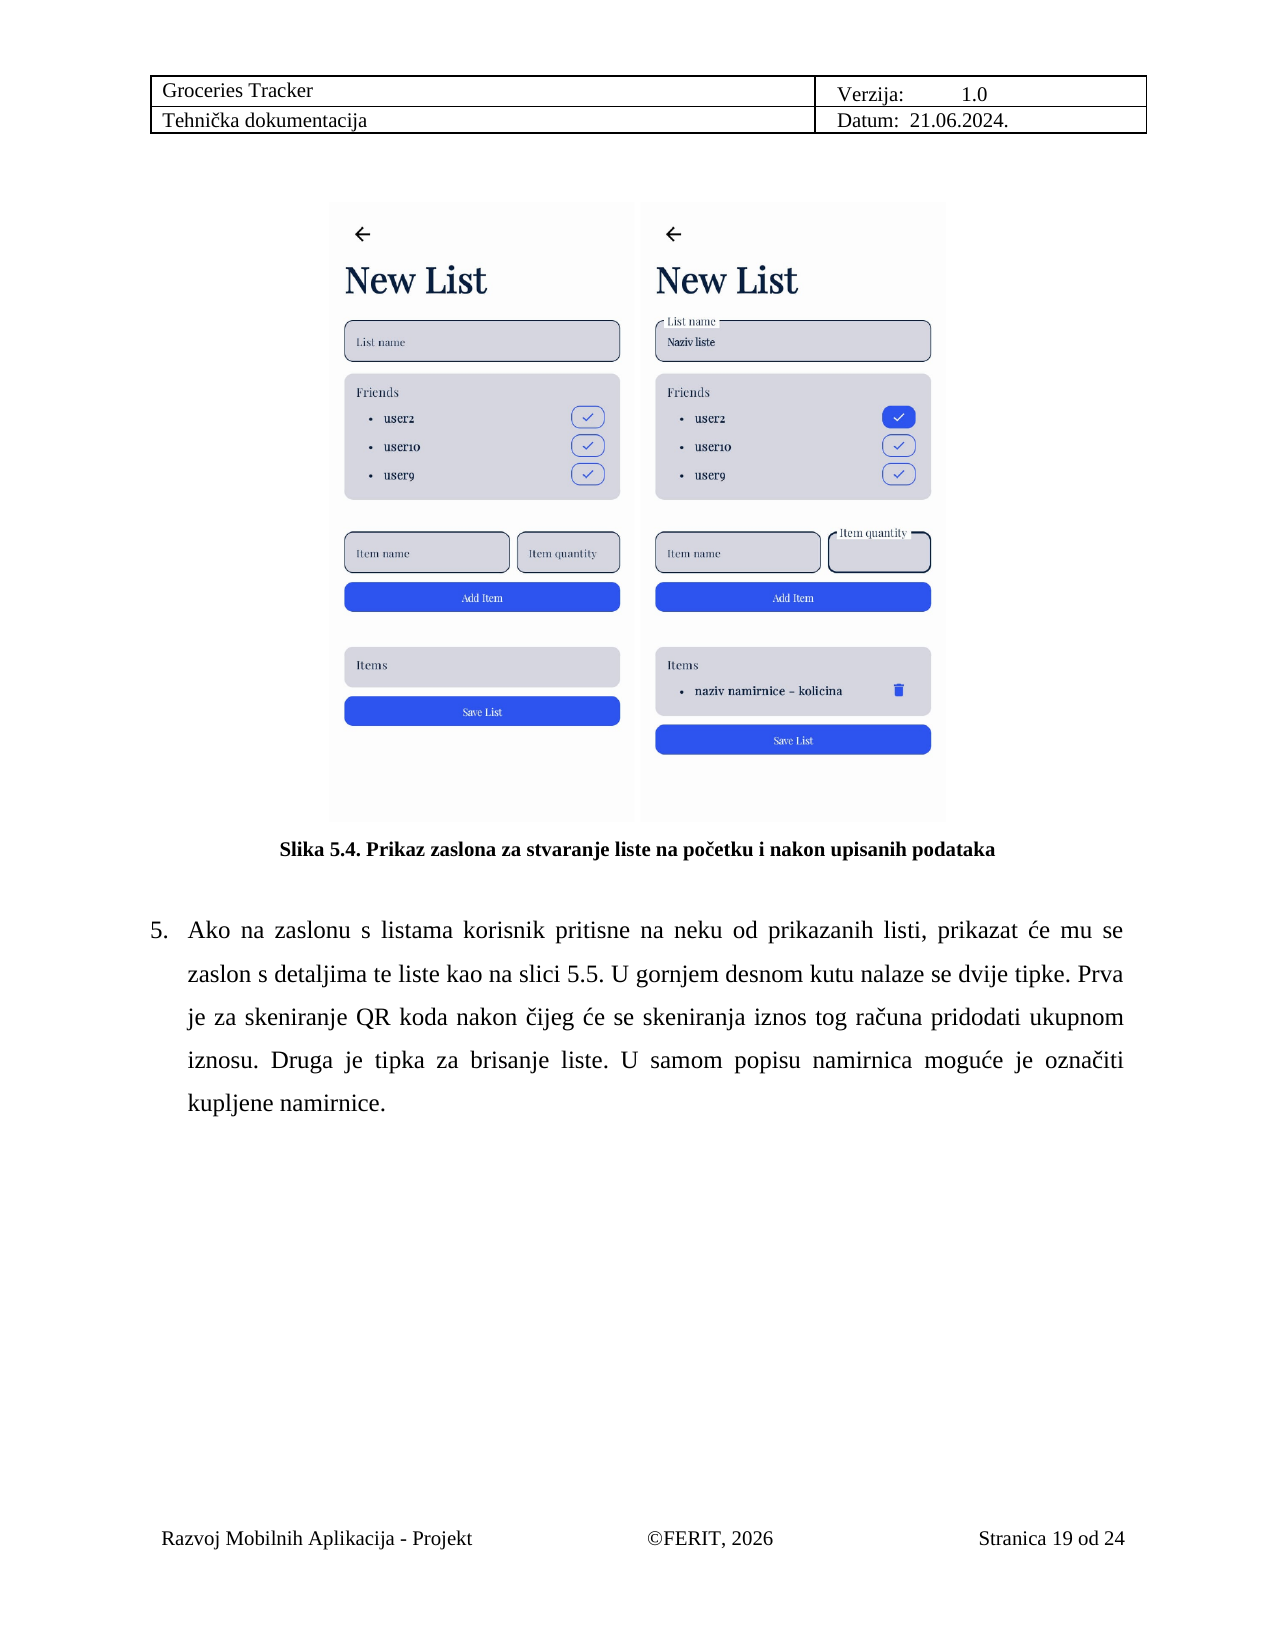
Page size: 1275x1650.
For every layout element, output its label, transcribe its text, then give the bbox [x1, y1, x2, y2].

text Slika 5.4. Prikaz zaslona za stvaranje liste na početku i nakon upisanih podataka [150, 836, 1125, 861]
list Ako na zaslonu s listama korisnik pritisne na neku od prikazanih listi, prikazat će mu se zaslon s detaljima te liste kao na slici 5.5. U gornjem desnom kutu nalaze se dvije tipke. Prva je za skeniranje QR koda nakon čijeg će se skeniranja iznos tog računa pridodati ukupnom iznosu. Druga je tipka za brisanje liste. U samom popisu namirnica moguće je označiti kupljene namirnice. [150, 916, 1125, 1117]
picture [640, 202, 946, 822]
picture [329, 202, 635, 822]
